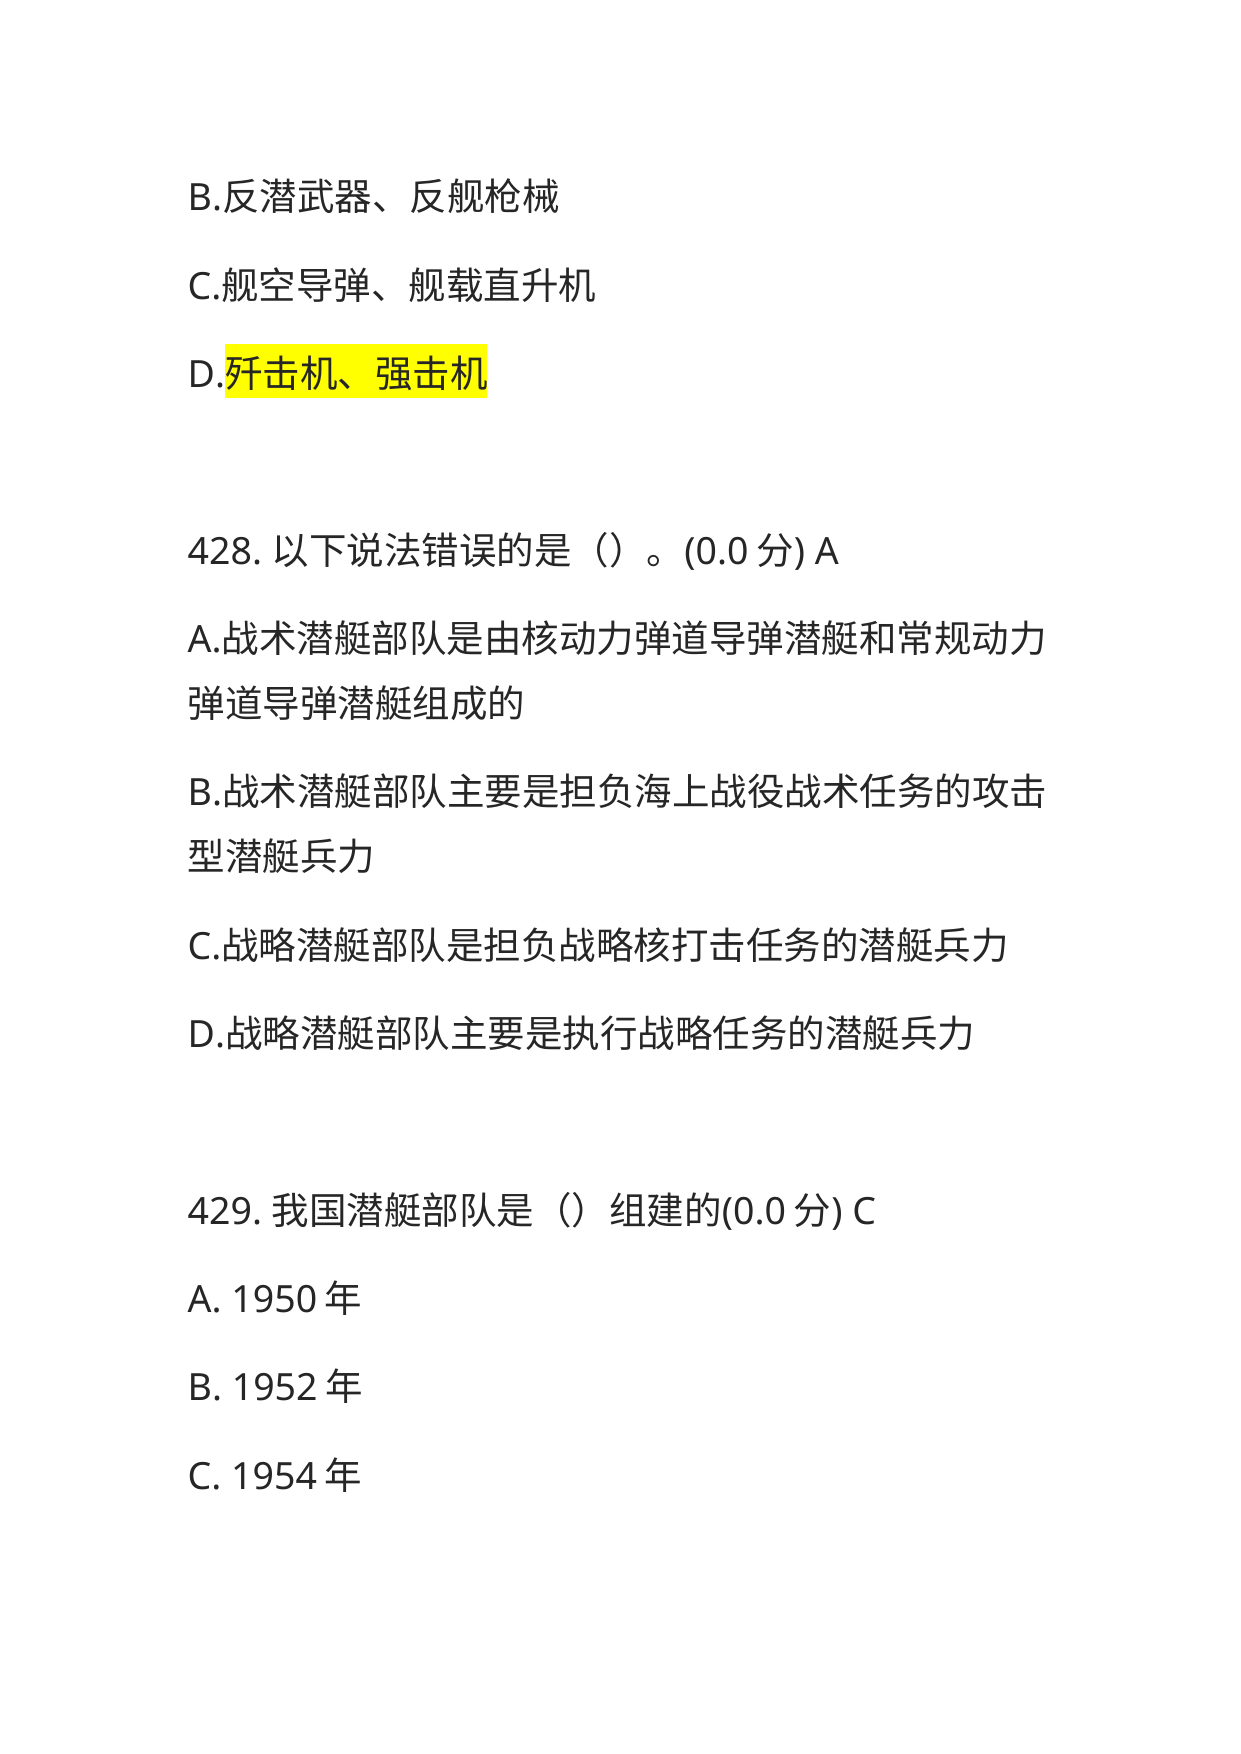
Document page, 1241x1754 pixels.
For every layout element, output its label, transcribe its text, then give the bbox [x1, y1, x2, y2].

text 428. 以下说法错误的是（）。(0.0分) A [187, 515, 1053, 580]
text D.歼击机、强击机 [187, 339, 1053, 404]
text 429. 我国潜艇部队是（）组建的(0.0分) C [187, 1175, 1053, 1240]
text C.舰空导弹、舰载直升机 [187, 250, 1053, 315]
text B. 1952年 [187, 1352, 1053, 1417]
text A.战术潜艇部队是由核动力弹道导弹潜艇和常规动力弹道导弹潜艇组成的 [187, 604, 1053, 734]
text D.战略潜艇部队主要是执行战略任务的潜艇兵力 [187, 999, 1053, 1064]
text B.反潜武器、反舰枪械 [187, 162, 1053, 227]
text C. 1954年 [187, 1440, 1053, 1505]
text A. 1950年 [187, 1264, 1053, 1329]
text B.战术潜艇部队主要是担负海上战役战术任务的攻击型潜艇兵力 [187, 757, 1053, 887]
text C.战略潜艇部队是担负战略核打击任务的潜艇兵力 [187, 910, 1053, 975]
